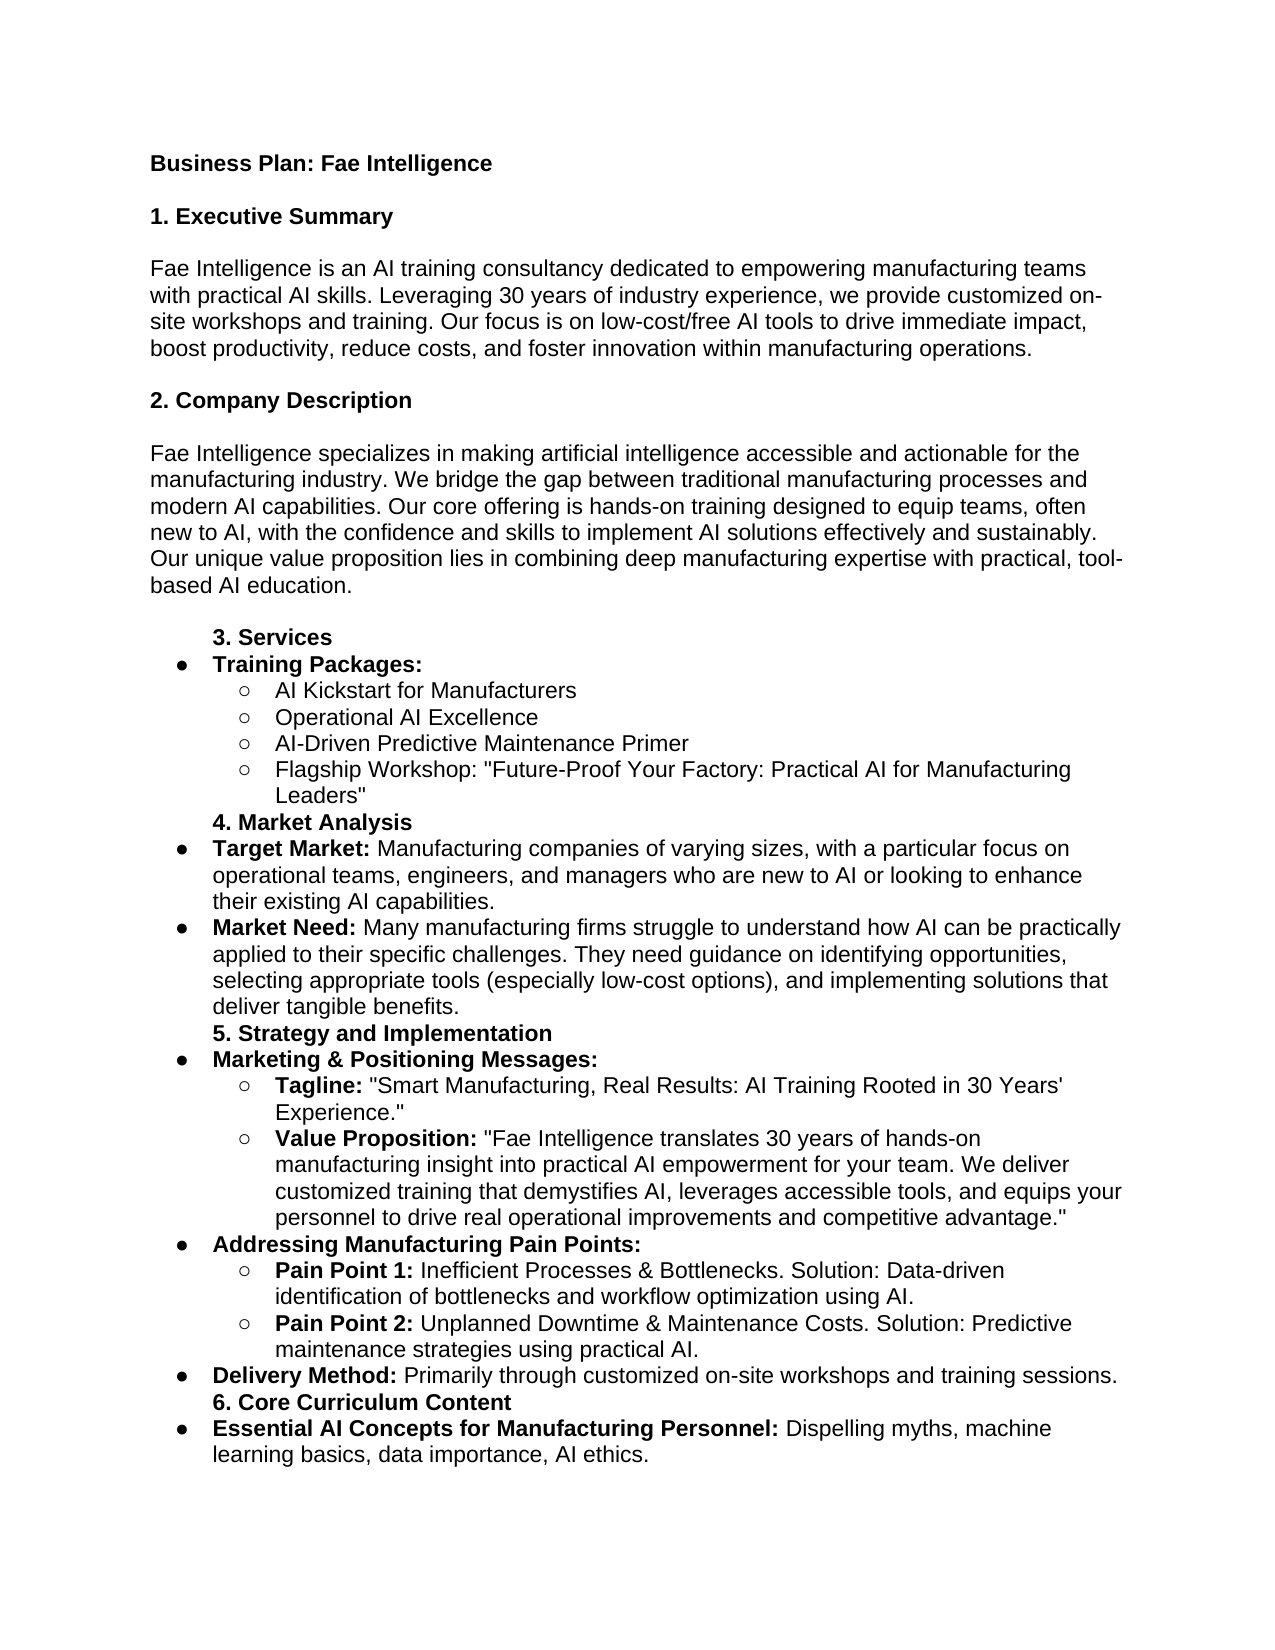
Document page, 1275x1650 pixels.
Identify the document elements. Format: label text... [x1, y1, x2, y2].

list Essential AI Concepts for Manufacturing Personnel: Dispelling myths, machine learning basics, data importance, AI ethics. [175, 1415, 1125, 1468]
list Marketing & Positioning Messages: [175, 1046, 1125, 1072]
list Training Packages: [175, 651, 1125, 677]
list Market Need: Many manufacturing firms struggle to understand how AI can be practically applied to their specific challenges. They need guidance on identifying opportunities, selecting appropriate tools (especially low-cost options), and implementing solutions that deliver tangible benefits. [175, 914, 1125, 1020]
list AI-Driven Predictive Maintenance Primer [237, 730, 1125, 756]
text 2. Company Description [150, 387, 1125, 413]
text 6. Core Curriculum Content [212, 1389, 1125, 1415]
text 5. Strategy and Implementation [212, 1020, 1125, 1046]
list Flagship Workshop: "Future-Proof Your Factory: Practical AI for Manufacturing Leaders" [237, 756, 1125, 809]
list Tagline: "Smart Manufacturing, Real Results: AI Training Rooted in 30 Years' Experience." [237, 1072, 1125, 1125]
list Addressing Manufacturing Pain Points: [175, 1231, 1125, 1257]
list Pain Point 2: Unplanned Downtime & Maintenance Costs. Solution: Predictive maintenance strategies using practical AI. [237, 1309, 1125, 1362]
list Operational AI Excellence [237, 703, 1125, 730]
list Delivery Method: Primarily through customized on-site workshops and training sessions. [175, 1362, 1125, 1389]
list Value Proposition: "Fae Intelligence translates 30 years of hands-on manufacturing insight into practical AI empowerment for your team. We deliver customized training that demystifies AI, leverages accessible tools, and equips your personnel to drive real operational improvements and competitive advantage." [237, 1125, 1125, 1231]
list Pain Point 1: Inefficient Processes & Bottlenecks. Solution: Data-driven identification of bottlenecks and workflow optimization using AI. [237, 1257, 1125, 1309]
text Fae Intelligence specializes in making artificial intelligence accessible and actionable for the manufacturing industry. We bridge the gap between traditional manufacturing processes and modern AI capabilities. Our core offering is hands-on training designed to equip teams, often new to AI, with the confidence and skills to implement AI solutions effectively and sustainably. Our unique value proposition lies in combining deep manufacturing expertise with practical, tool-based AI education. [150, 440, 1125, 598]
text 3. Services [212, 624, 1125, 651]
text 1. Executive Summary [150, 203, 1125, 229]
list AI Kickstart for Manufacturers [237, 677, 1125, 703]
text Fae Intelligence is an AI training consultancy dedicated to empowering manufacturing teams with practical AI skills. Leveraging 30 years of industry experience, we provide customized on-site workshops and training. Our focus is on low-cost/free AI tools to drive immediate impact, boost productivity, reduce costs, and foster innovation within manufacturing operations. [150, 255, 1125, 361]
text Business Plan: Fae Intelligence [150, 150, 1125, 176]
list Target Market: Manufacturing companies of varying sizes, with a particular focus on operational teams, engineers, and managers who are new to AI or looking to enhance their existing AI capabilities. [175, 835, 1125, 914]
text 4. Market Analysis [212, 809, 1125, 835]
